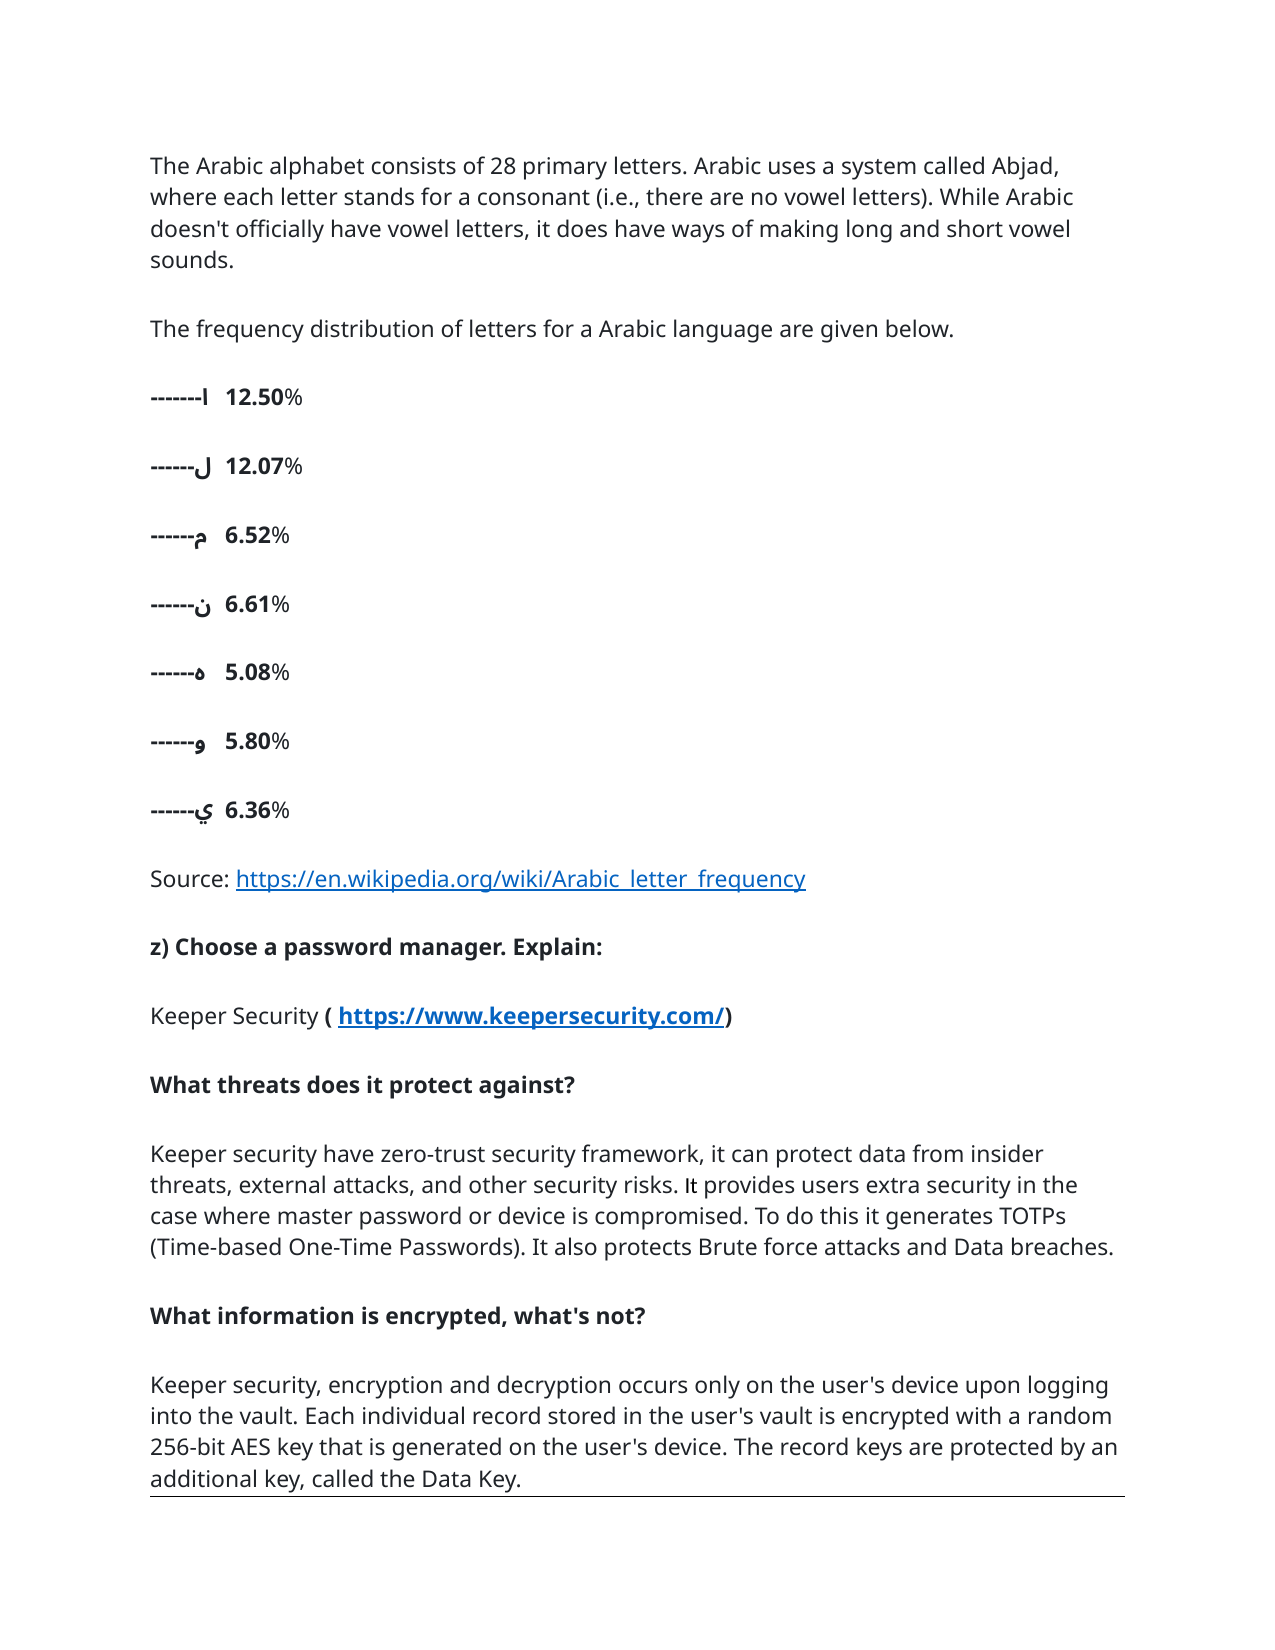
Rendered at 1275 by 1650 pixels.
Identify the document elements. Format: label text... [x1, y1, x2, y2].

text ن------ 6.61% [150, 587, 1125, 619]
text What threats does it protect against? [150, 1069, 1125, 1100]
text ا------- 12.50% [150, 381, 1125, 412]
text Source: https://en.wikipedia.org/wiki/Arabic_letter_frequency [150, 862, 1125, 894]
text The Arabic alphabet consists of 28 primary letters. Arabic uses a system called Abjad, where each letter stands for a consonant (i.e., there are no vowel letters). While Arabic doesn't officially have vowel letters, it does have ways of making long and short vowel sounds. [150, 150, 1125, 275]
text و------ 5.80% [150, 725, 1125, 756]
text Keeper security have zero-trust security framework, it can protect data from insider threats, external attacks, and other security risks. It provides users extra security in the case where master password or device is compromised. To do this it generates TOTPs (Time-based One-Time Passwords). It also protects Brute force attacks and Data breaches. [150, 1137, 1125, 1262]
text z) Choose a password manager. Explain: [150, 931, 1125, 962]
text ه------ 5.08% [150, 656, 1125, 687]
text Keeper Security ( https://www.keepersecurity.com/) [150, 1000, 1125, 1031]
text Keeper security, encryption and decryption occurs only on the user's device upon logging into the vault. Each individual record stored in the user's vault is encrypted with a random 256-bit AES key that is generated on the user's device. The record keys are protected by an additional key, called the Data Key. [150, 1369, 1125, 1496]
text م------ 6.52% [150, 519, 1125, 550]
text ل------ 12.07% [150, 450, 1125, 481]
text The frequency distribution of letters for a Arabic language are given below. [150, 312, 1125, 344]
text ي------ 6.36% [150, 794, 1125, 825]
text What information is encrypted, what's not? [150, 1300, 1125, 1331]
